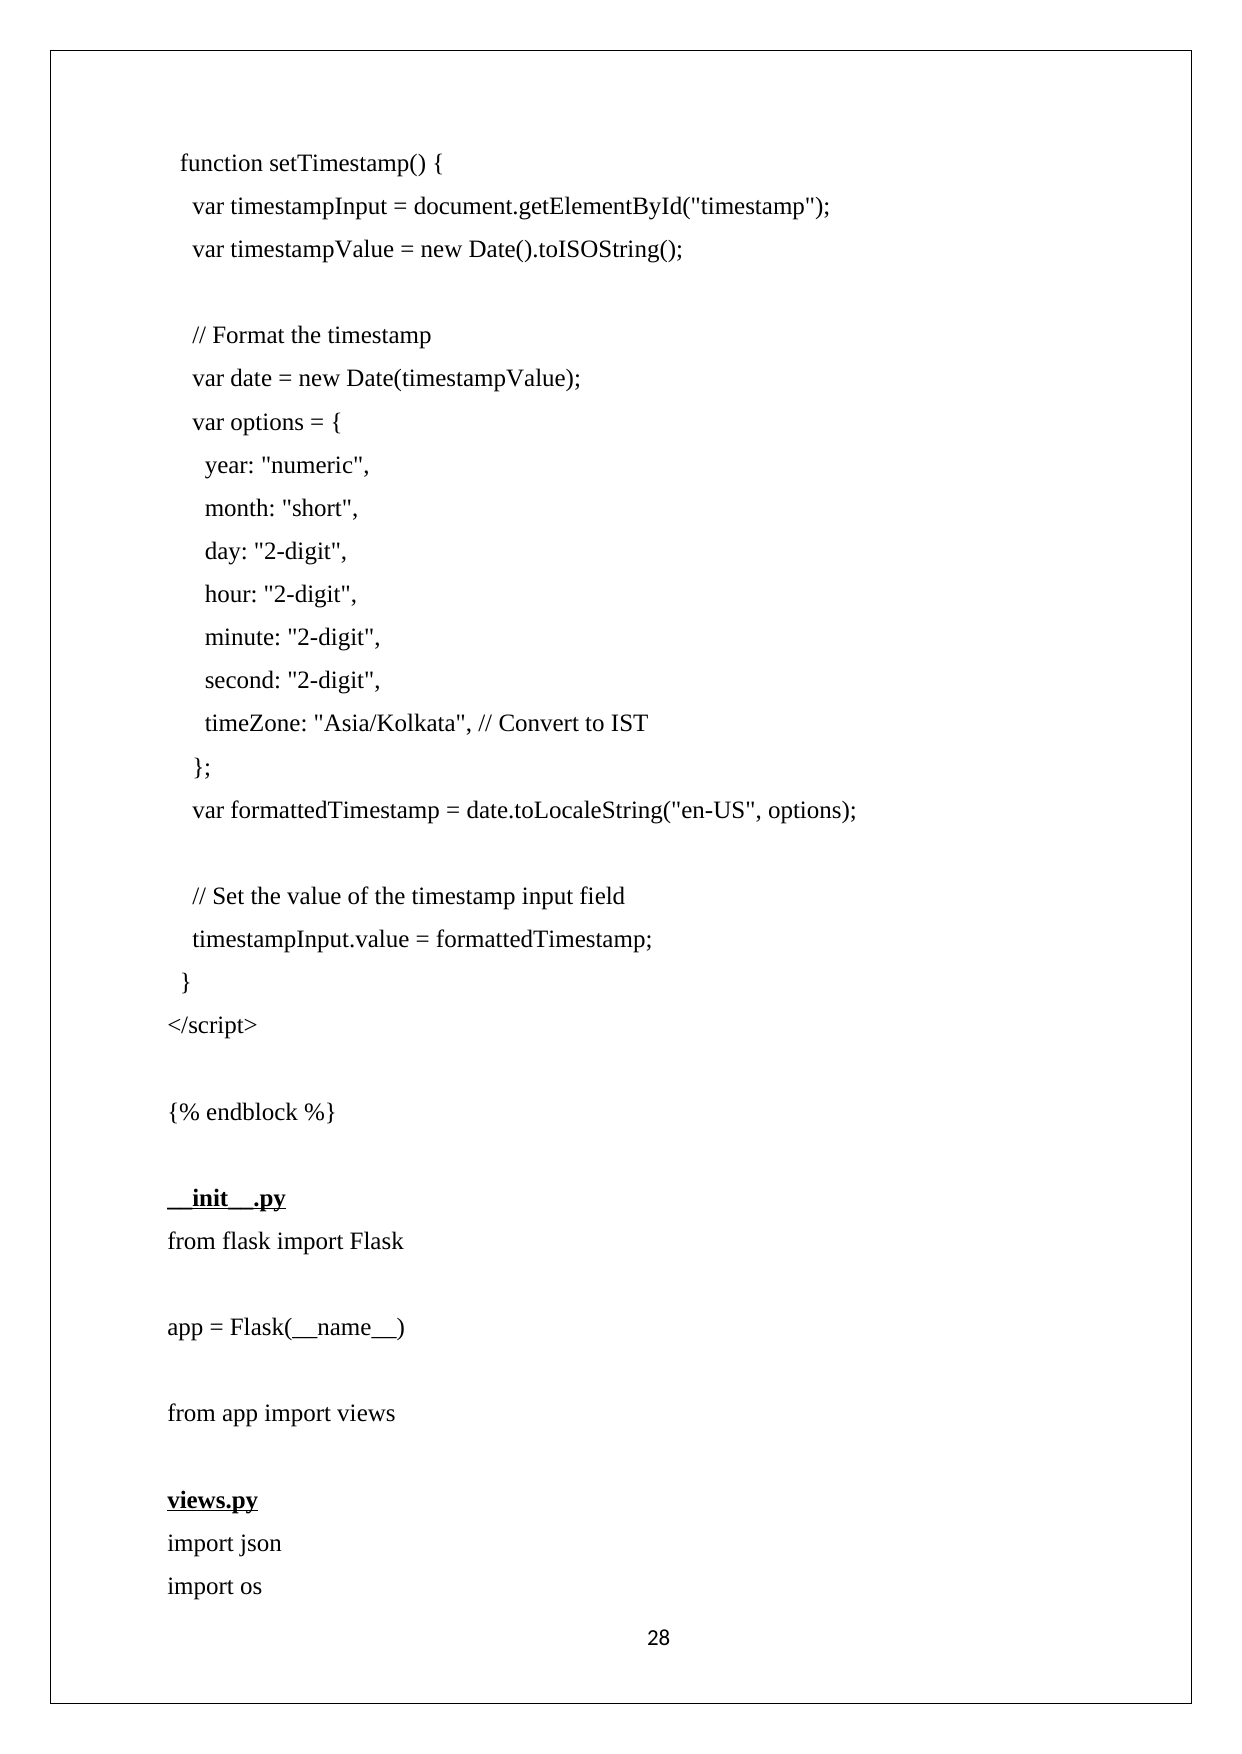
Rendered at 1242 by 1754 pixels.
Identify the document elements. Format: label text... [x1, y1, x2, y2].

text // Set the value of the timestamp input field [167, 881, 1068, 910]
text }; [167, 752, 1068, 780]
text import os [167, 1571, 1068, 1600]
text month: "short", [167, 493, 1068, 522]
text second: "2-digit", [167, 665, 1068, 694]
text year: "numeric", [167, 450, 1068, 478]
text var formattedTimestamp = date.toLocaleString("en-US", options); [167, 795, 1068, 823]
text var date = new Date(timestampValue); [167, 363, 1068, 392]
text minute: "2-digit", [167, 622, 1068, 651]
text // Format the timestamp [167, 320, 1068, 349]
text function setTimestamp() { [167, 148, 1068, 177]
text __init__.py [167, 1183, 1068, 1212]
text {% endblock %} [167, 1097, 1068, 1125]
text from app import views [167, 1398, 1068, 1427]
text </script> [167, 1010, 1068, 1039]
text var timestampValue = new Date().toISOString(); [167, 234, 1068, 263]
text app = Flask(__name__) [167, 1312, 1068, 1341]
text views.py [167, 1485, 1068, 1513]
text } [167, 967, 1068, 996]
text timeZone: "Asia/Kolkata", // Convert to IST [167, 708, 1068, 737]
text var timestampInput = document.getElementById("timestamp"); [167, 191, 1068, 220]
text day: "2-digit", [167, 536, 1068, 565]
text hour: "2-digit", [167, 579, 1068, 608]
text from flask import Flask [167, 1226, 1068, 1255]
text timestampInput.value = formattedTimestamp; [167, 924, 1068, 953]
text var options = { [167, 407, 1068, 435]
text import json [167, 1528, 1068, 1557]
